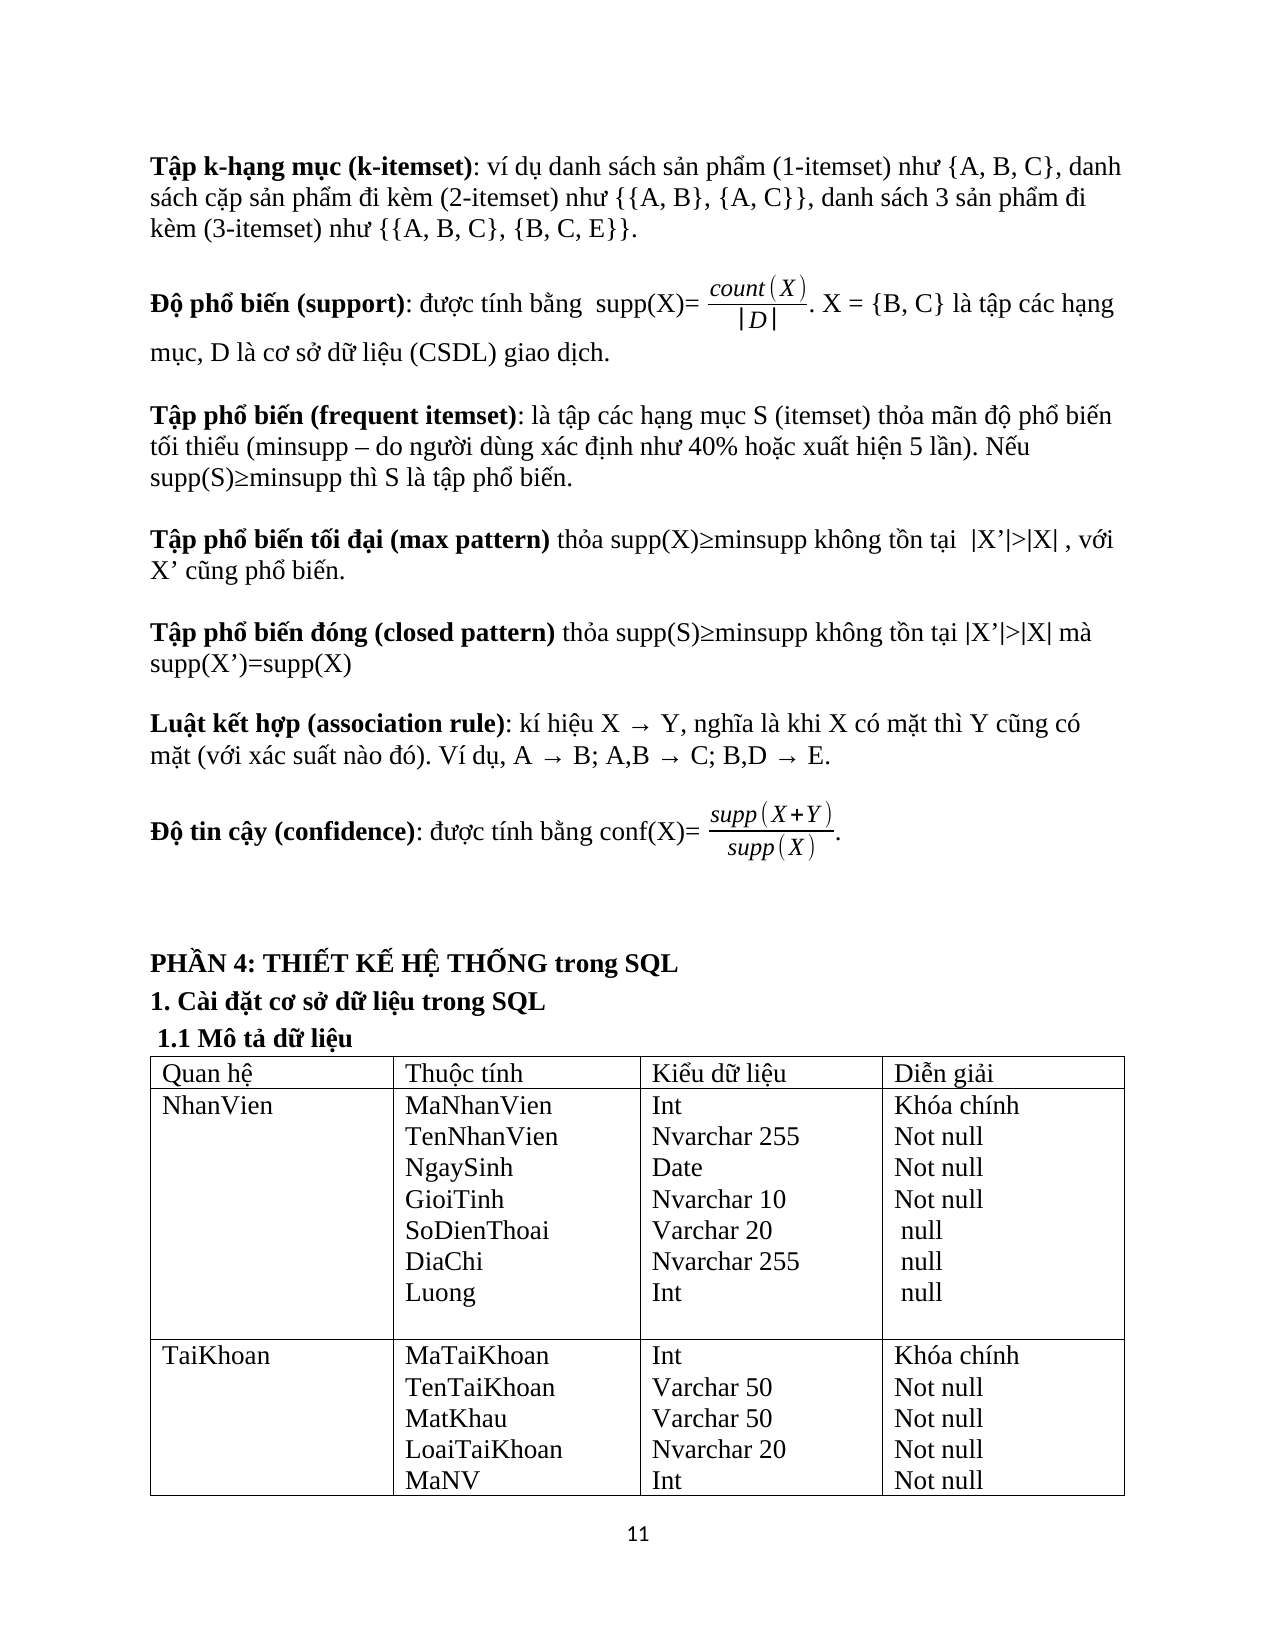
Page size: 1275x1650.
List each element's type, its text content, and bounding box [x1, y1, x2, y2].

text Tập phổ biến (frequent itemset): là tập các hạng mục S (itemset) thỏa mãn độ phổ biến tối thiểu (minsupp – do người dùng xác định như 40% hoặc xuất hiện 5 lần). Nếu supp(S)≥minsupp thì S là tập phổ biến. [150, 399, 1125, 492]
subtitle 1. Cài đặt cơ sở dữ liệu trong SQL [150, 985, 1125, 1016]
subtitle PHẦN 4: THIẾT KẾ HỆ THỐNG trong SQL [150, 947, 1125, 978]
table_header Quan hệ [151, 1057, 393, 1088]
table_header Thuộc tính [394, 1057, 640, 1088]
subtitle 1.1 Mô tả dữ liệu [150, 1022, 1125, 1054]
text Độ tin cậy (confidence): được tính bằng conf(X)= . [150, 799, 1125, 863]
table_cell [394, 1340, 640, 1495]
table_cell Int Nvarchar 255 Date Nvarchar 10 Varchar 20 Nvarchar 255 Int [641, 1089, 882, 1338]
text Tập k-hạng mục (k-itemset): ví dụ danh sách sản phẩm (1-itemset) như {A, B, C}, danh sách cặp sản phẩm đi kèm (2-itemset) như {{A, B}, {A, C}}, danh sách 3 sản phẩm đi kèm (3-itemset) như {{A, B, C}, {B, C, E}}. [150, 150, 1125, 243]
text Tập phổ biến đóng (closed pattern) thỏa supp(S)≥minsupp không tồn tại ∣X’∣>∣X∣ mà supp(X’)=supp(X) [150, 614, 1125, 678]
text Luật kết hợp (association rule): kí hiệu X → Y, nghĩa là khi X có mặt thì Y cũng có mặt (với xác suất nào đó). Ví dụ, A → B; A,B → C; B,D → E. [150, 708, 1125, 770]
table_cell Khóa chính Not null Not null Not null null null null [883, 1089, 1124, 1338]
text Độ phổ biến (support): được tính bằng supp(X)= . X = {B, C} là tập các hạng mục, D là cơ sở dữ liệu (CSDL) giao dịch. [150, 273, 1125, 367]
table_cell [883, 1340, 1124, 1495]
table_cell TaiKhoan [151, 1340, 393, 1495]
text Tập phổ biến tối đại (max pattern) thỏa supp(X)≥minsupp không tồn tại ∣X’∣>∣X∣ , với X’ cũng phổ biến. [150, 522, 1125, 585]
table_header Diễn giải [883, 1057, 1124, 1088]
table_cell MaNhanVien TenNhanVien NgaySinh GioiTinh SoDienThoai DiaChi Luong [394, 1089, 640, 1338]
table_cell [641, 1340, 882, 1495]
table_header Kiểu dữ liệu [641, 1057, 882, 1088]
table_cell NhanVien [151, 1089, 393, 1338]
